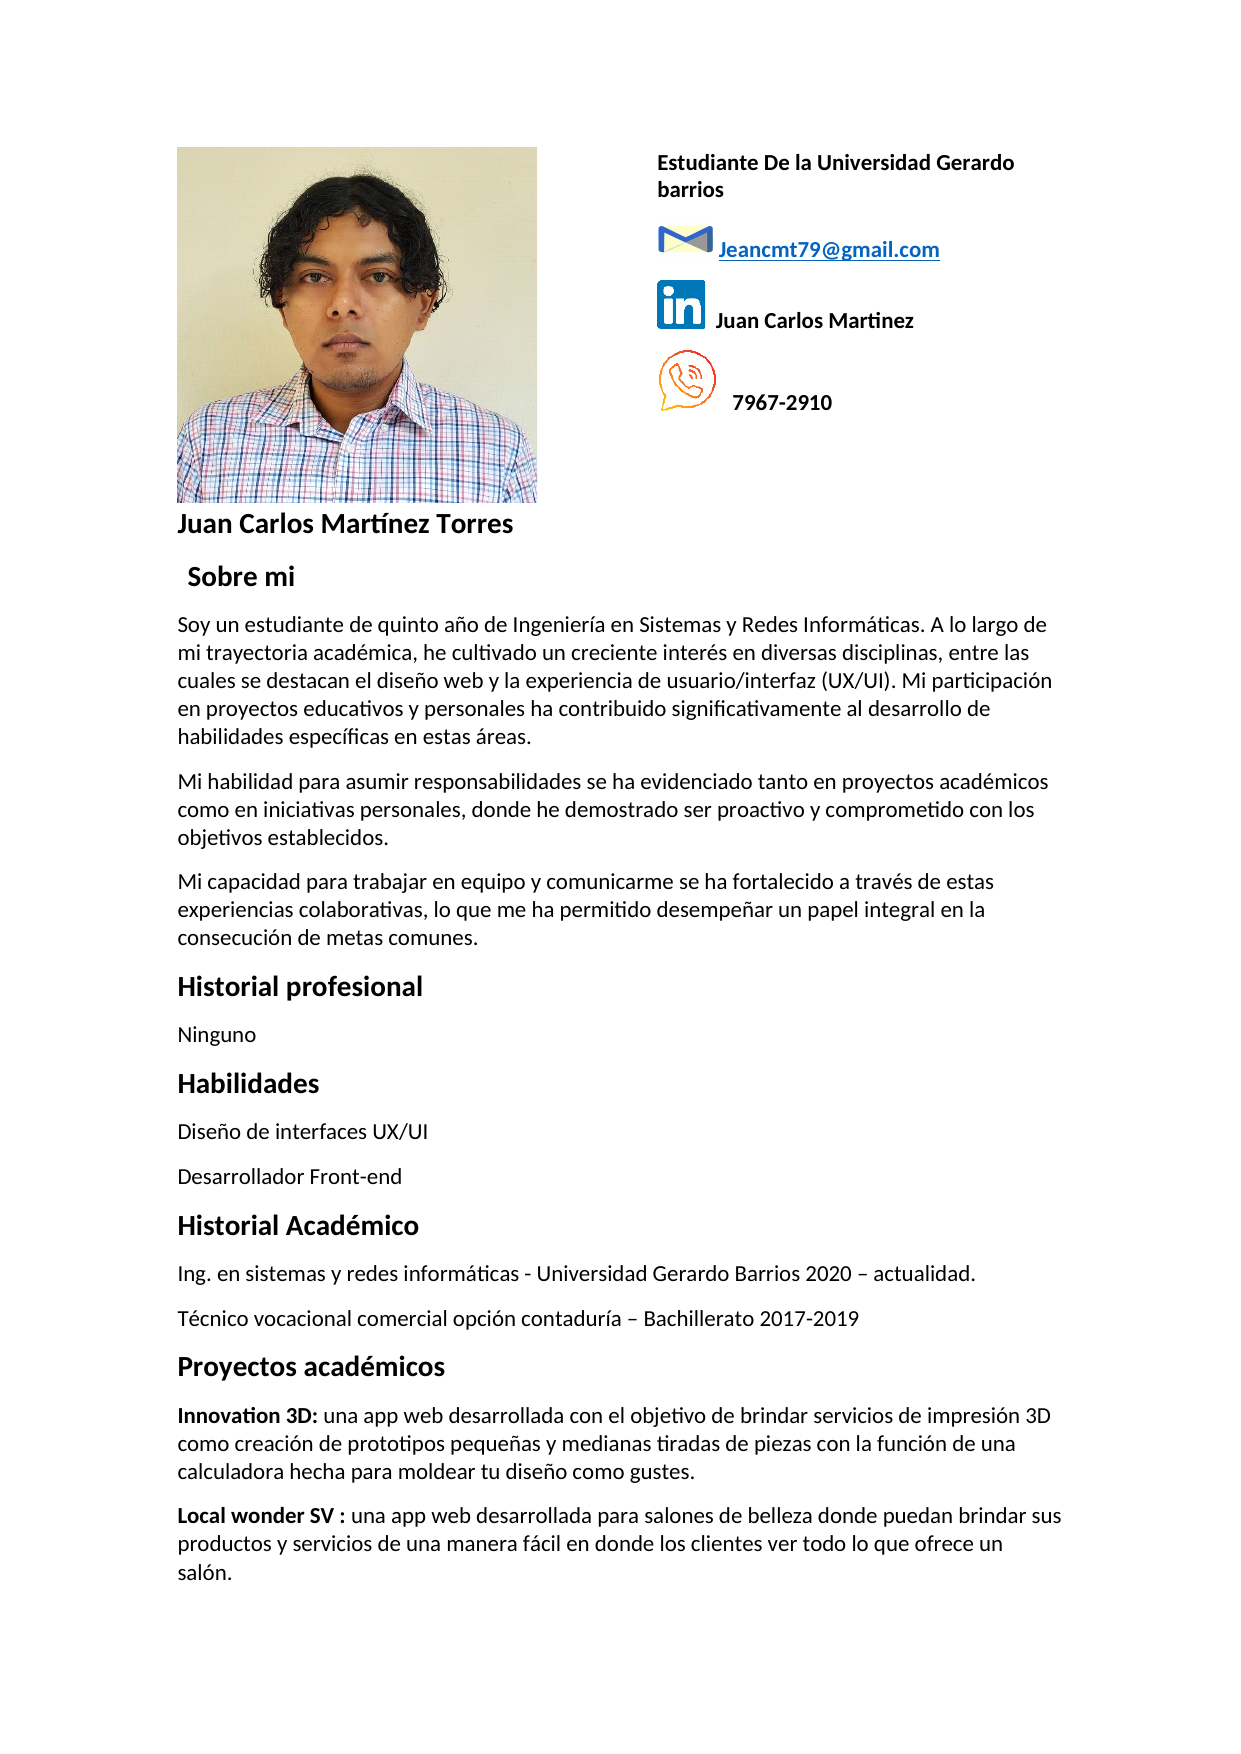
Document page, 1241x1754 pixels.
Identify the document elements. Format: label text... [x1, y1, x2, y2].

text Desarrollador Front-end [177, 1162, 1063, 1190]
picture [677, 299, 700, 323]
picture [664, 287, 673, 296]
text Técnico vocacional comercial opción contaduría – Bachillerato 2017-2019 [177, 1304, 1063, 1332]
picture [177, 147, 538, 503]
text Soy un estudiante de quinto año de Ingeniería en Sistemas y Redes Informáticas. A lo largo de mi trayectoria académica, he cultivado un creciente interés en diversas disciplinas, entre las cuales se destacan el diseño web y la experiencia de usuario/interfaz (UX/UI). Mi participación en proyectos educativos y personales ha contribuido significativamente al desarrollo de habilidades específicas en estas áreas. [177, 610, 1063, 750]
text Historial Académico [177, 1207, 1063, 1242]
text Mi habilidad para asumir responsabilidades se ha evidenciado tanto en proyectos académicos como en iniciativas personales, donde he demostrado ser proactivo y comprometido con los objetivos establecidos. [177, 767, 1063, 851]
text Local wonder SV : una app web desarrollada para salones de belleza donde puedan brindar sus productos y servicios de una manera fácil en donde los clientes ver todo lo que ofrece un salón. [177, 1502, 1063, 1586]
text Innovation 3D: una app web desarrollada con el objetivo de brindar servicios de impresión 3D como creación de prototipos pequeñas y medianas tiradas de piezas con la función de una calculadora hecha para moldear tu diseño como gustes. [177, 1401, 1063, 1485]
picture [657, 220, 714, 258]
text Ninguno [177, 1021, 1063, 1048]
text Jeancmt79@gmail.com [657, 220, 1063, 263]
text Juan Carlos Martinez [657, 280, 1063, 334]
text Mi capacidad para trabajar en equipo y comunicarme se ha fortalecido a través de estas experiencias colaborativas, lo que me ha permitido desempeñar un papel integral en la consecución de metas comunes. [177, 867, 1063, 952]
text Ing. en sistemas y redes informáticas - Universidad Gerardo Barrios 2020 – actualidad. [177, 1259, 1063, 1287]
text Habilidades [177, 1065, 1063, 1101]
picture [657, 350, 717, 411]
text Historial profesional [177, 968, 1063, 1004]
text 7967-2910 [657, 351, 1063, 444]
text Diseño de interfaces UX/UI [177, 1117, 1063, 1146]
picture [665, 299, 672, 323]
text Estudiante De la Universidad Gerardo barrios [657, 148, 1063, 204]
text Sobre mi [177, 558, 1063, 593]
text Proyectos académicos [177, 1348, 1063, 1384]
